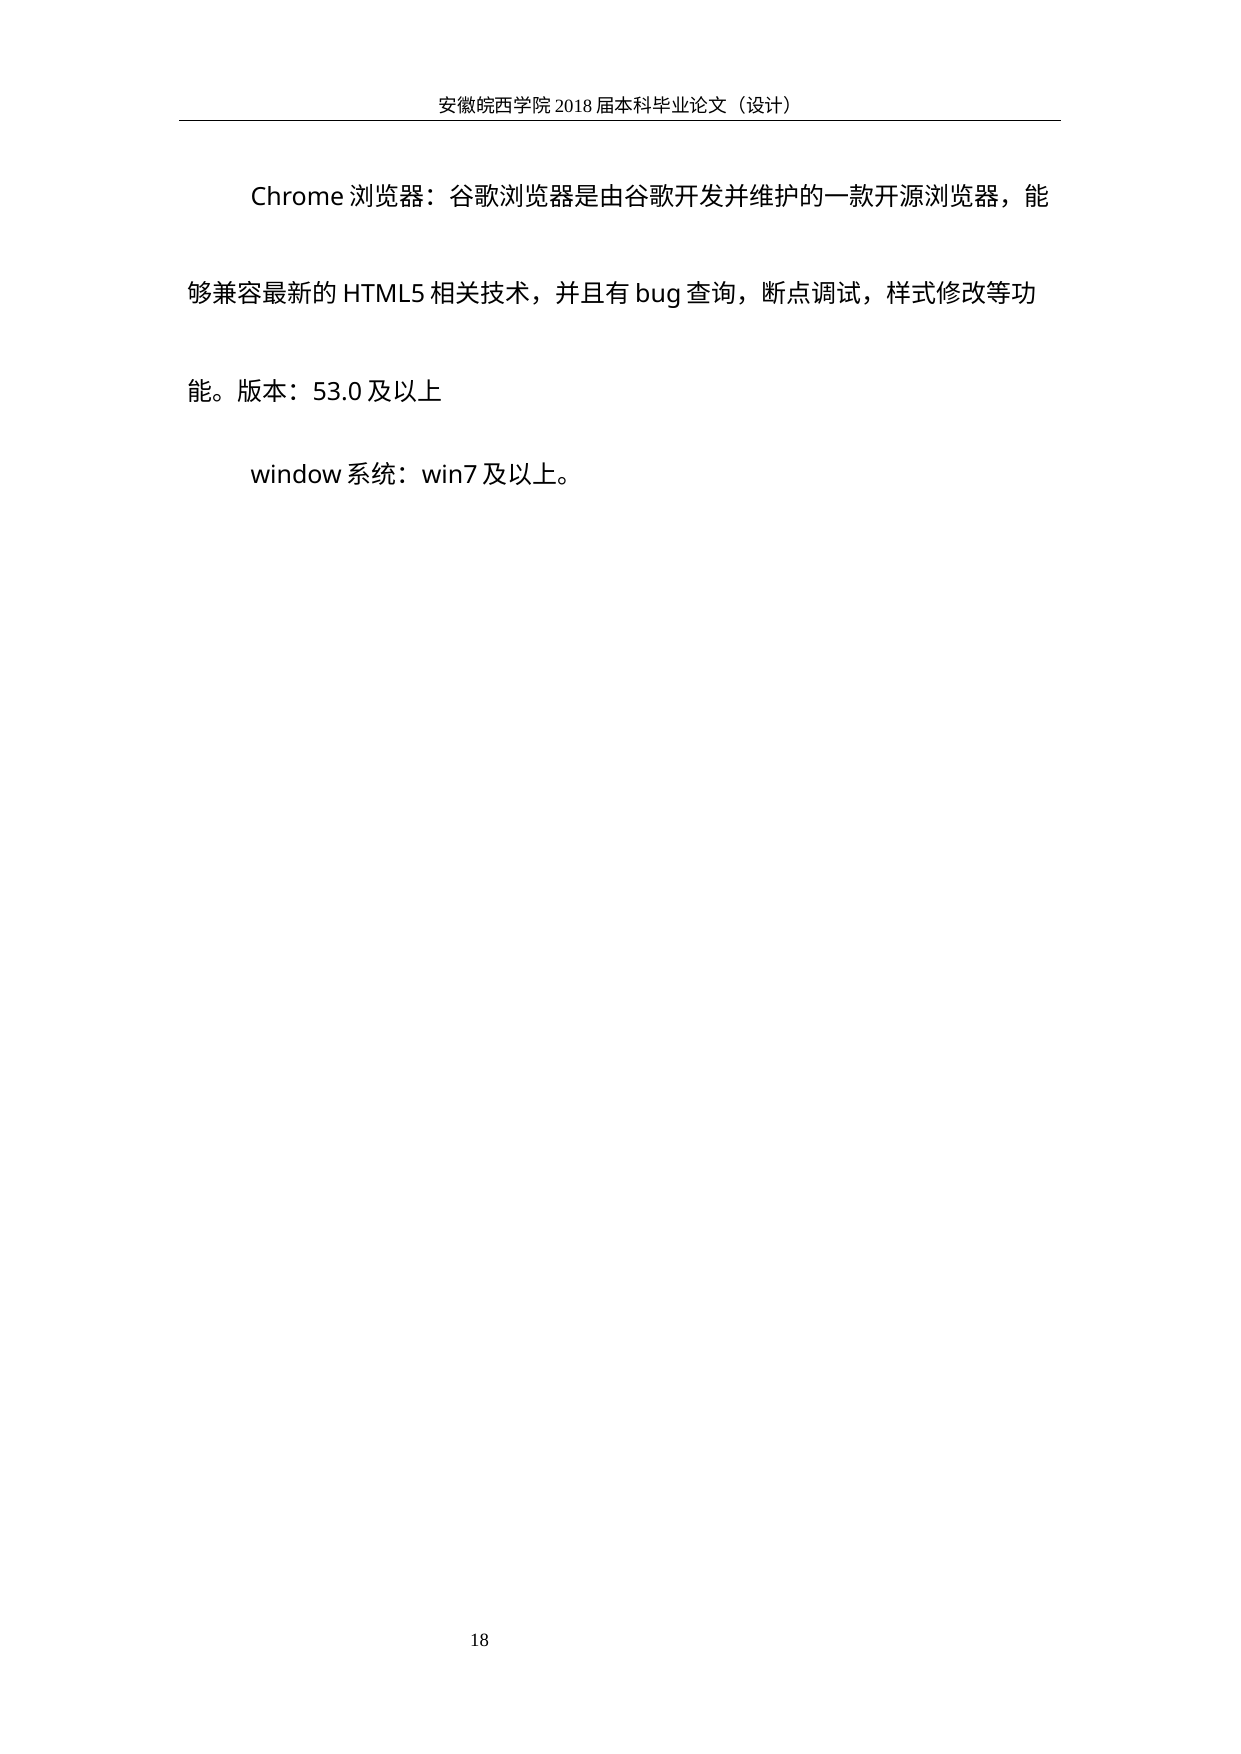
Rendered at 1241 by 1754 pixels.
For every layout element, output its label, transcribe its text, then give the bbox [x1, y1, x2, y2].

text Chrome浏览器：谷歌浏览器是由谷歌开发并维护的一款开源浏览器，能够兼容最新的HTML5相关技术，并且有bug查询，断点调试，样式修改等功能。版本：53.0及以上 [187, 162, 1053, 422]
text window系统：win7及以上。4 系统详细设计与逻辑实现 [187, 440, 1053, 505]
